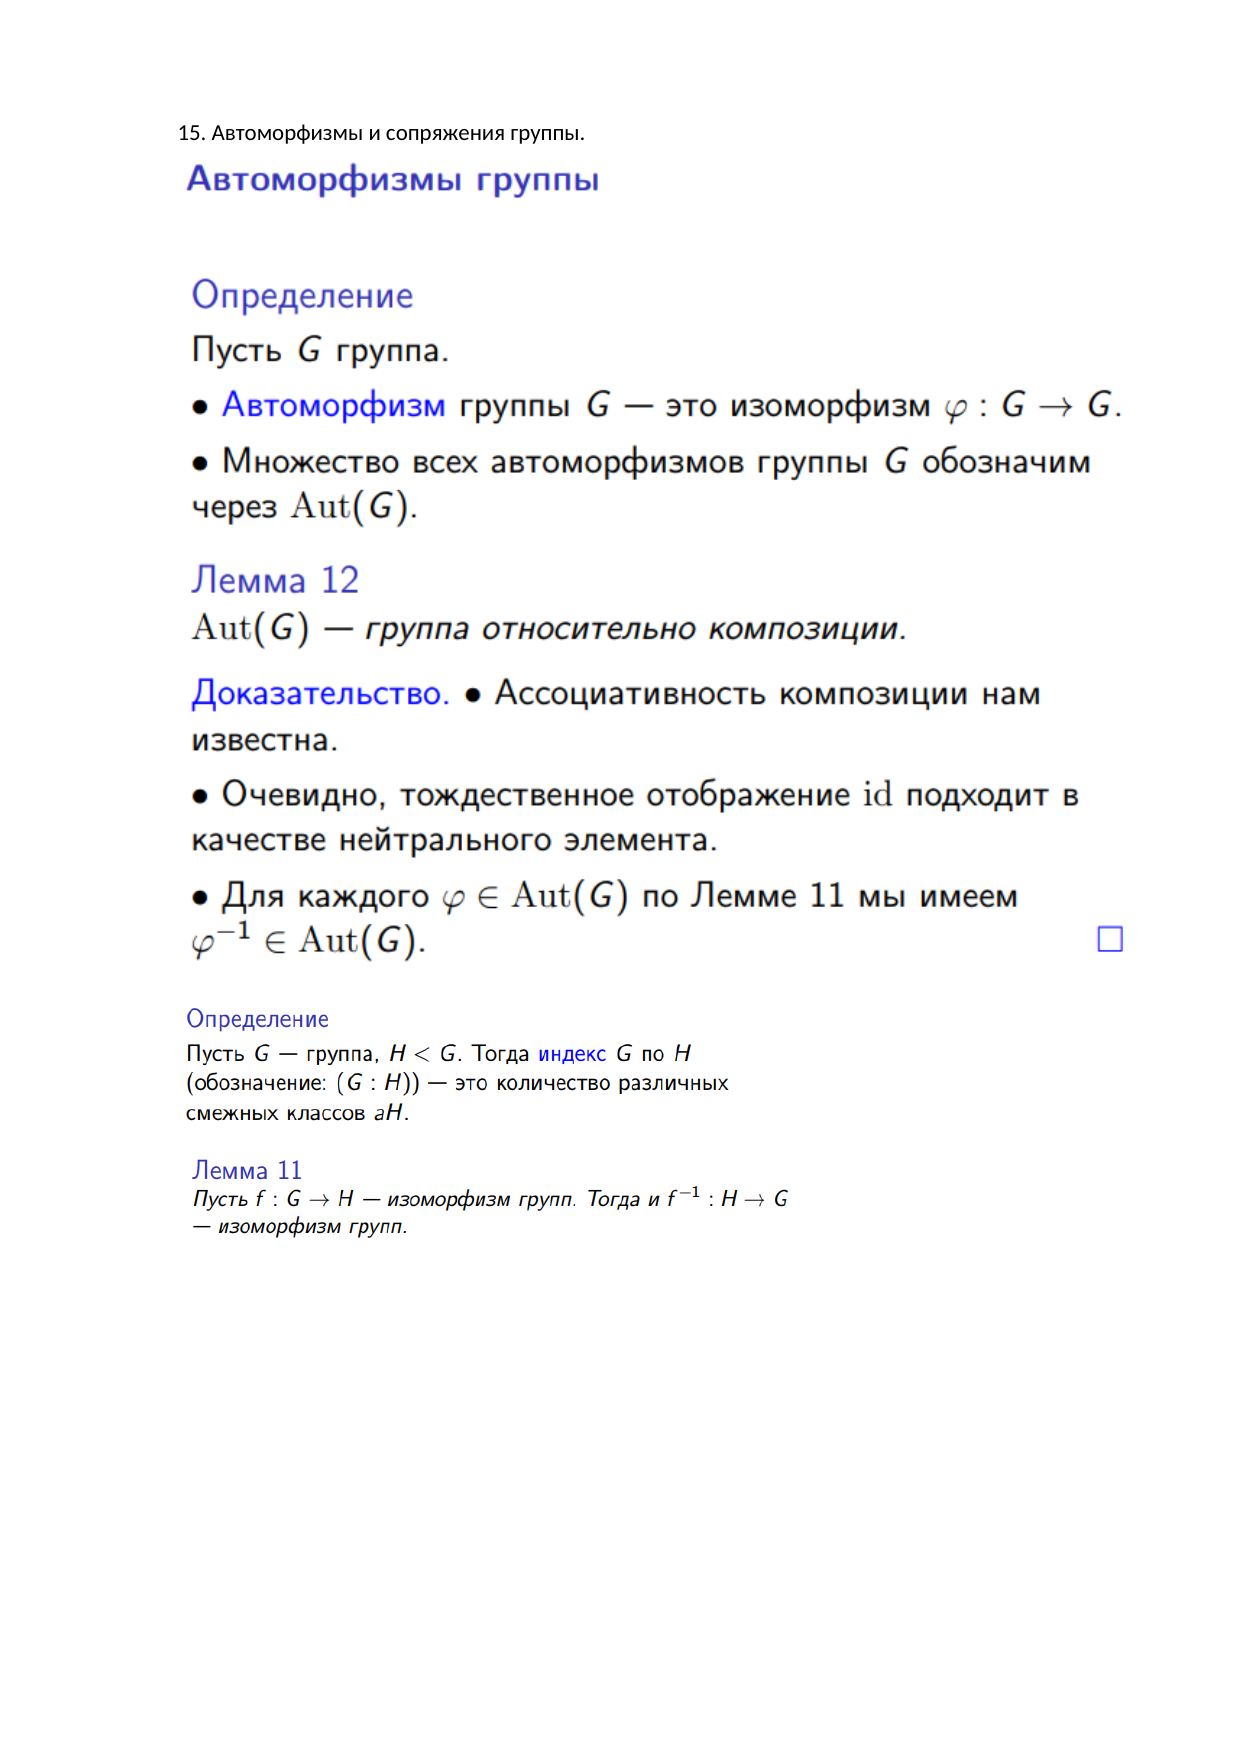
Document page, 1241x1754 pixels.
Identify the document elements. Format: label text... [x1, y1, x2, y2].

picture [177, 1149, 808, 1248]
picture [177, 999, 750, 1125]
text 15. Автоморфизмы и сопряжения группы. [177, 118, 1152, 150]
picture [177, 150, 1152, 975]
